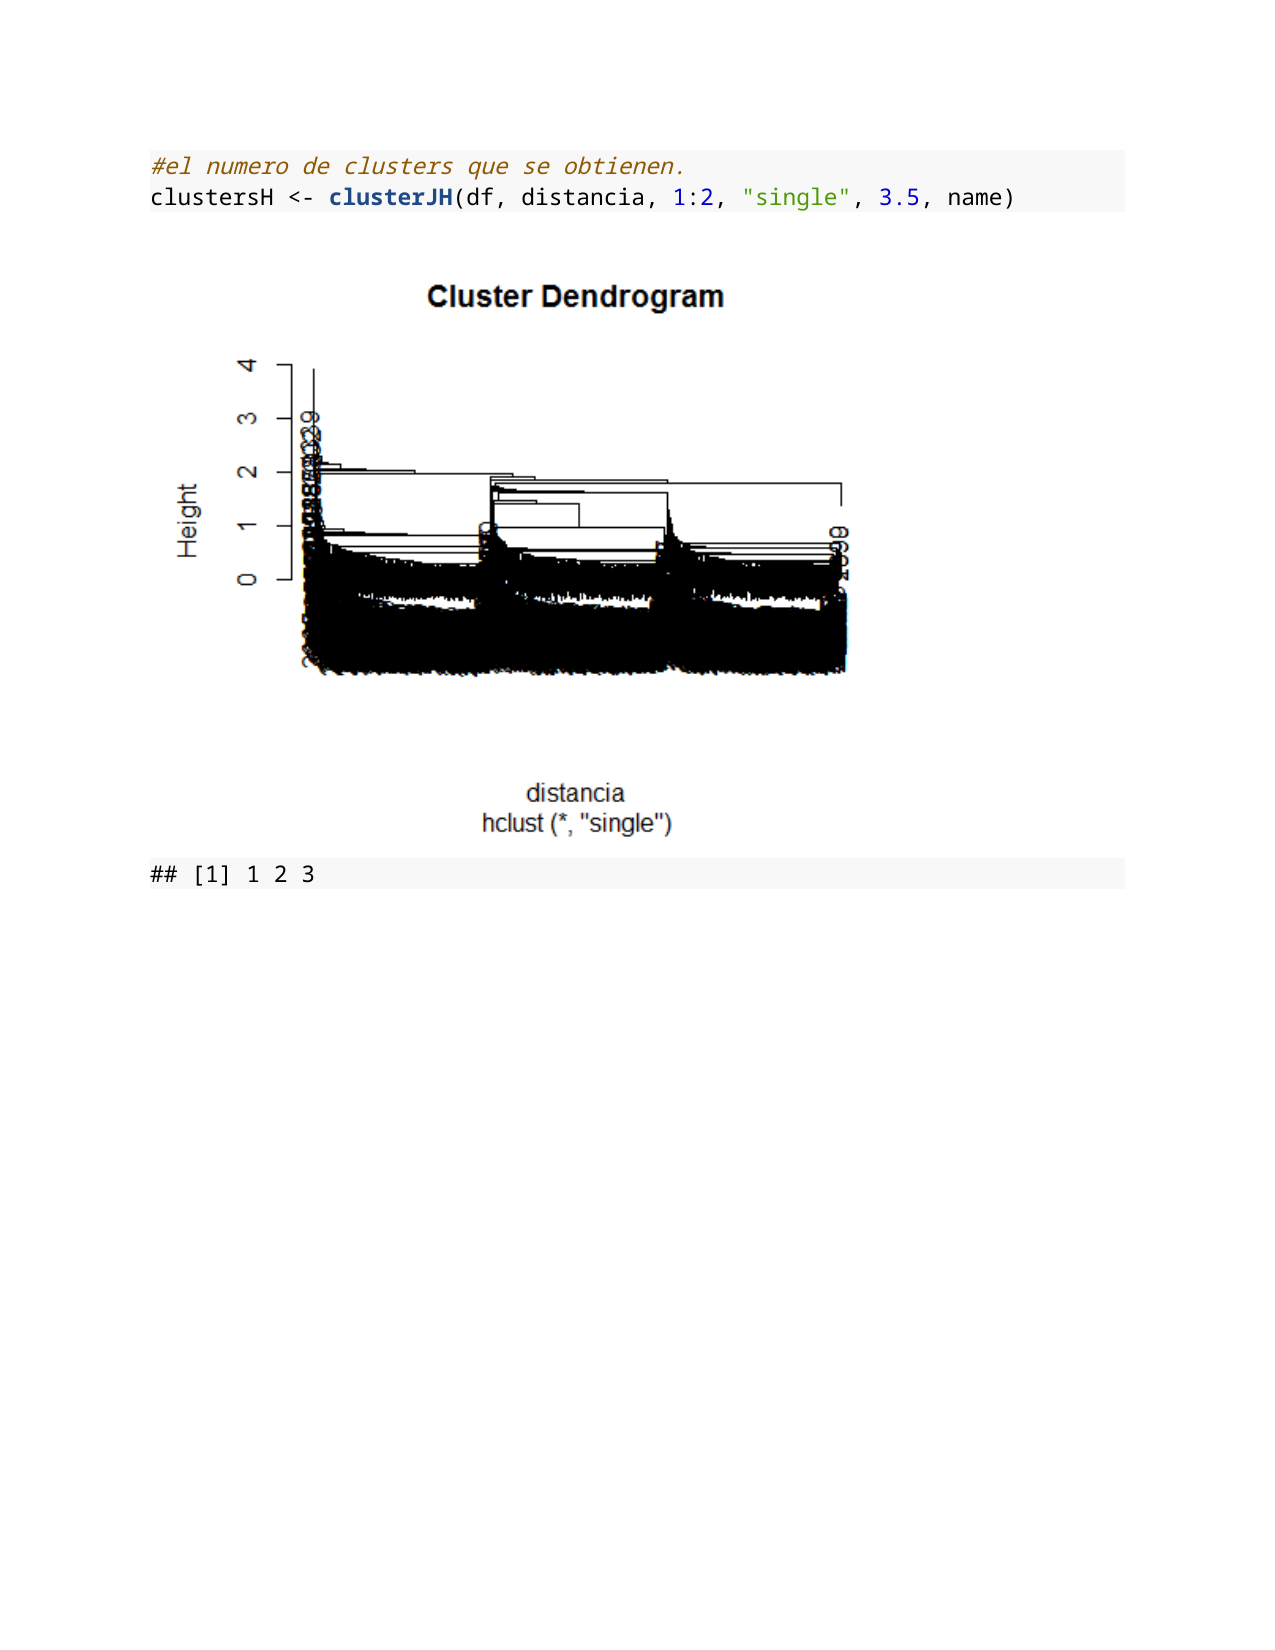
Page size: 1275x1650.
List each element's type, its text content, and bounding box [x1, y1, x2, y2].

picture [168, 233, 925, 840]
text ## [1] 1 2 3 [150, 858, 1125, 889]
